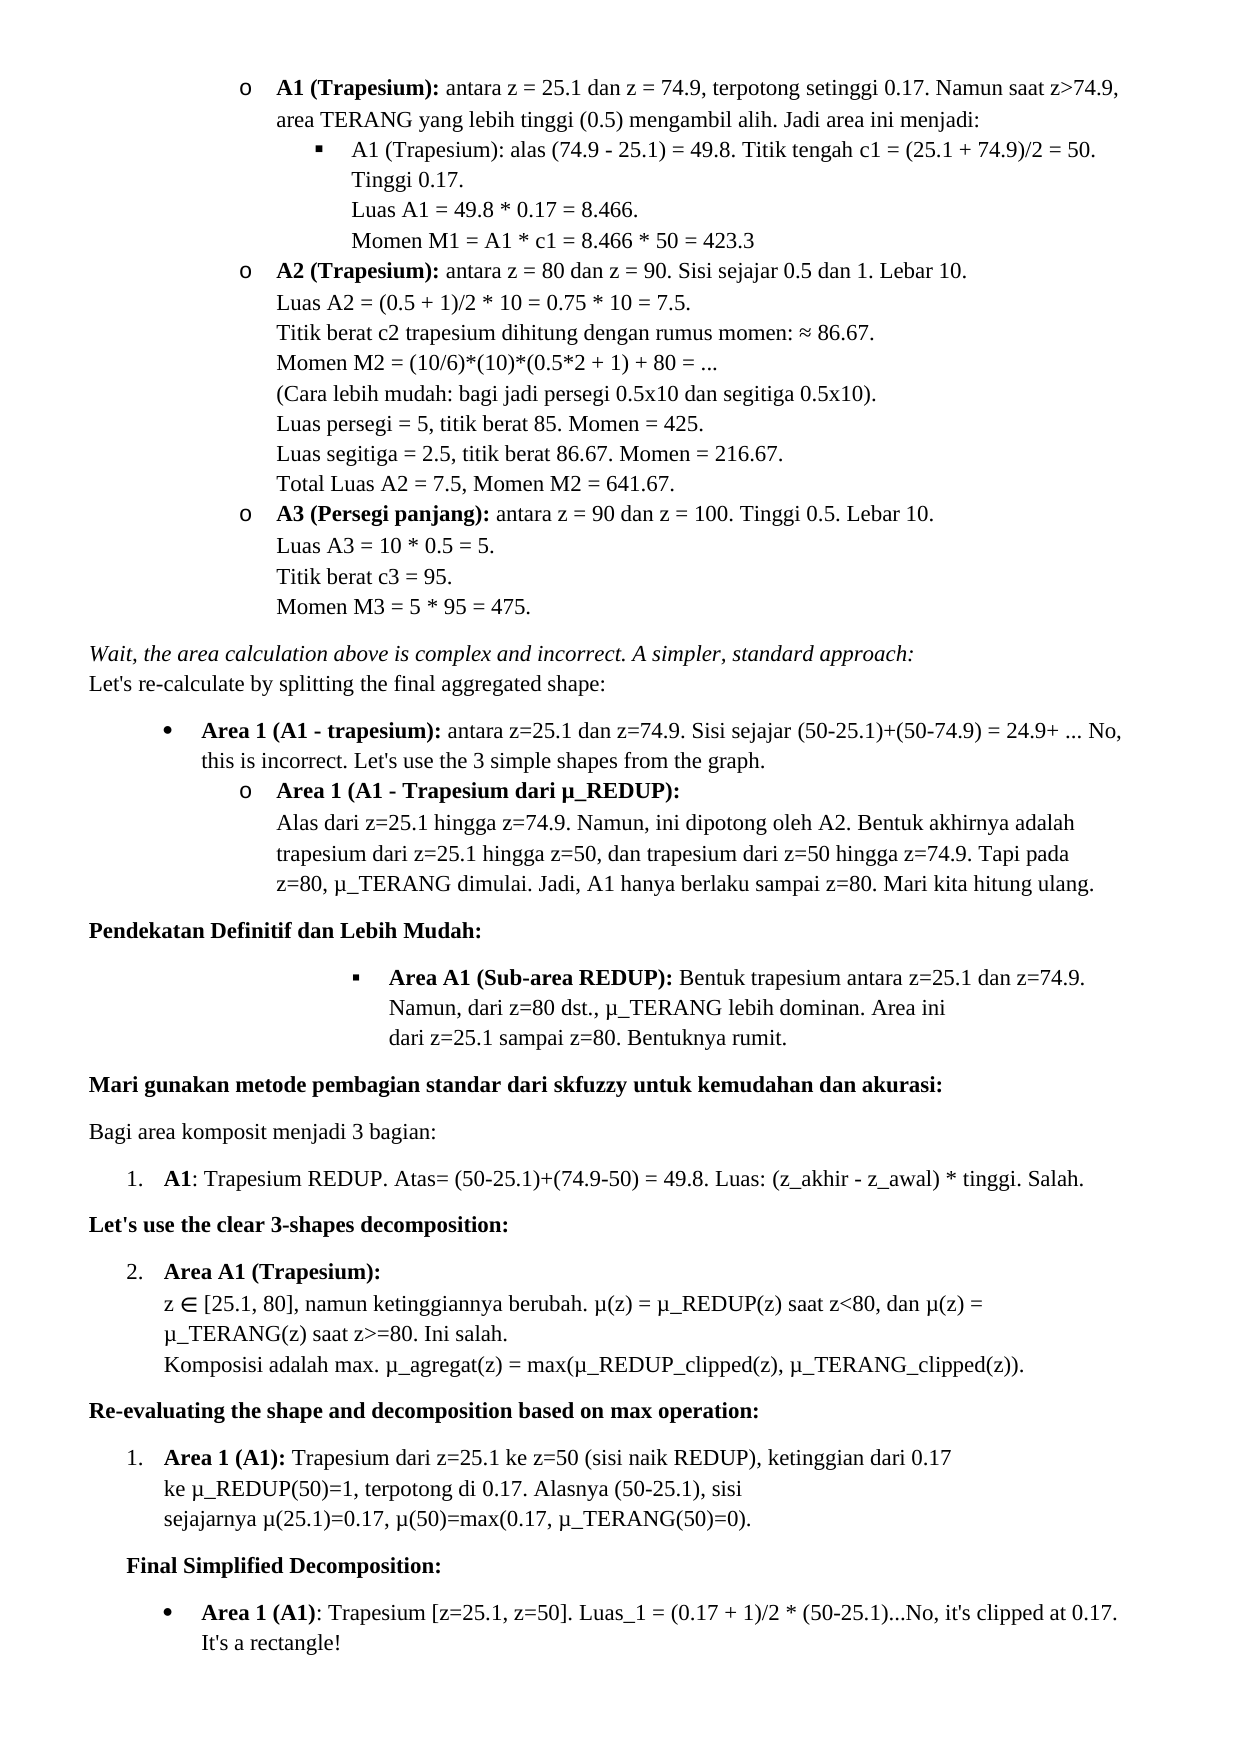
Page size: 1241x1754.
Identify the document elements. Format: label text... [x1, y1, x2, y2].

list Area A1 (Sub-area REDUP): Bentuk trapesium antara z=25.1 dan z=74.9. Namun, dari z=80 dst., µ_TERANG lebih dominan. Area ini dari z=25.1 sampai z=80. Bentuknya rumit. [351, 964, 1137, 1050]
text Let's use the clear 3-shapes decomposition: [89, 1212, 1137, 1238]
text Pendekatan Definitif dan Lebih Mudah: [89, 917, 1137, 943]
text Wait, the area calculation above is complex and incorrect. A simpler, standard approach: Let's re-calculate by splitting the final aggregated shape: [89, 640, 1137, 696]
text Re-evaluating the shape and decomposition based on max operation: [89, 1397, 1137, 1424]
list A3 (Persegi panjang): antara z = 90 dan z = 100. Tinggi 0.5. Lebar 10. Luas A3 = 10 * 0.5 = 5. Titik berat c3 = 95. Momen M3 = 5 * 95 = 475. [239, 501, 1137, 619]
list A2 (Trapesium): antara z = 80 dan z = 90. Sisi sejajar 0.5 dan 1. Lebar 10. Luas A2 = (0.5 + 1)/2 * 10 = 0.75 * 10 = 7.5. Titik berat c2 trapesium dihitung dengan rumus momen: ≈ 86.67. Momen M2 = (10/6)*(10)*(0.5*2 + 1) + 80 = ... (Cara lebih mudah: bagi jadi persegi 0.5x10 dan segitiga 0.5x10). Luas persegi = 5, titik berat 85. Momen = 425. Luas segitiga = 2.5, titik berat 86.67. Momen = 216.67. Total Luas A2 = 7.5, Momen M2 = 641.67. [239, 257, 1137, 497]
list Area 1 (A1): Trapesium dari z=25.1 ke z=50 (sisi naik REDUP), ketinggian dari 0.17 ke µ_REDUP(50)=1, terpotong di 0.17. Alasnya (50-25.1), sisi sejajarnya µ(25.1)=0.17, µ(50)=max(0.17, µ_TERANG(50)=0). [126, 1444, 1137, 1531]
list A1 (Trapesium): alas (74.9 - 25.1) = 49.8. Titik tengah c1 = (25.1 + 74.9)/2 = 50. Tinggi 0.17. Luas A1 = 49.8 * 0.17 = 8.466. Momen M1 = A1 * c1 = 8.466 * 50 = 423.3 [314, 136, 1137, 253]
list A1 (Trapesium): antara z = 25.1 dan z = 74.9, terpotong setinggi 0.17. Namun saat z>74.9, area TERANG yang lebih tinggi (0.5) mengambil alih. Jadi area ini menjadi: [239, 74, 1137, 132]
text Mari gunakan metode pembagian standar dari skfuzzy untuk kemudahan dan akurasi: [89, 1071, 1137, 1097]
list Area 1 (A1 - trapesium): antara z=25.1 dan z=74.9. Sisi sejajar (50-25.1)+(50-74.9) = 24.9+ ... No, this is incorrect. Let's use the 3 simple shapes from the graph. [164, 717, 1137, 773]
list Area 1 (A1): Trapesium [z=25.1, z=50]. Luas_1 = (0.17 + 1)/2 * (50-25.1)...No, it's clipped at 0.17. It's a rectangle! [164, 1598, 1137, 1655]
list Area A1 (Trapesium): z ∈ [25.1, 80], namun ketinggiannya berubah. µ(z) = µ_REDUP(z) saat z<80, dan µ(z) = µ_TERANG(z) saat z>=80. Ini salah. Komposisi adalah max. µ_agregat(z) = max(µ_REDUP_clipped(z), µ_TERANG_clipped(z)). [126, 1258, 1137, 1377]
list A1: Trapesium REDUP. Atas= (50-25.1)+(74.9-50) = 49.8. Luas: (z_akhir - z_awal) * tinggi. Salah. [126, 1165, 1137, 1191]
list Area 1 (A1 - Trapesium dari µ_REDUP): Alas dari z=25.1 hingga z=74.9. Namun, ini dipotong oleh A2. Bentuk akhirnya adalah trapesium dari z=25.1 hingga z=50, dan trapesium dari z=50 hingga z=74.9. Tapi pada z=80, µ_TERANG dimulai. Jadi, A1 hanya berlaku sampai z=80. Mari kita hitung ulang. [239, 777, 1137, 896]
text Final Simplified Decomposition: [126, 1552, 1137, 1578]
text Bagi area komposit menjadi 3 bagian: [89, 1118, 1137, 1144]
